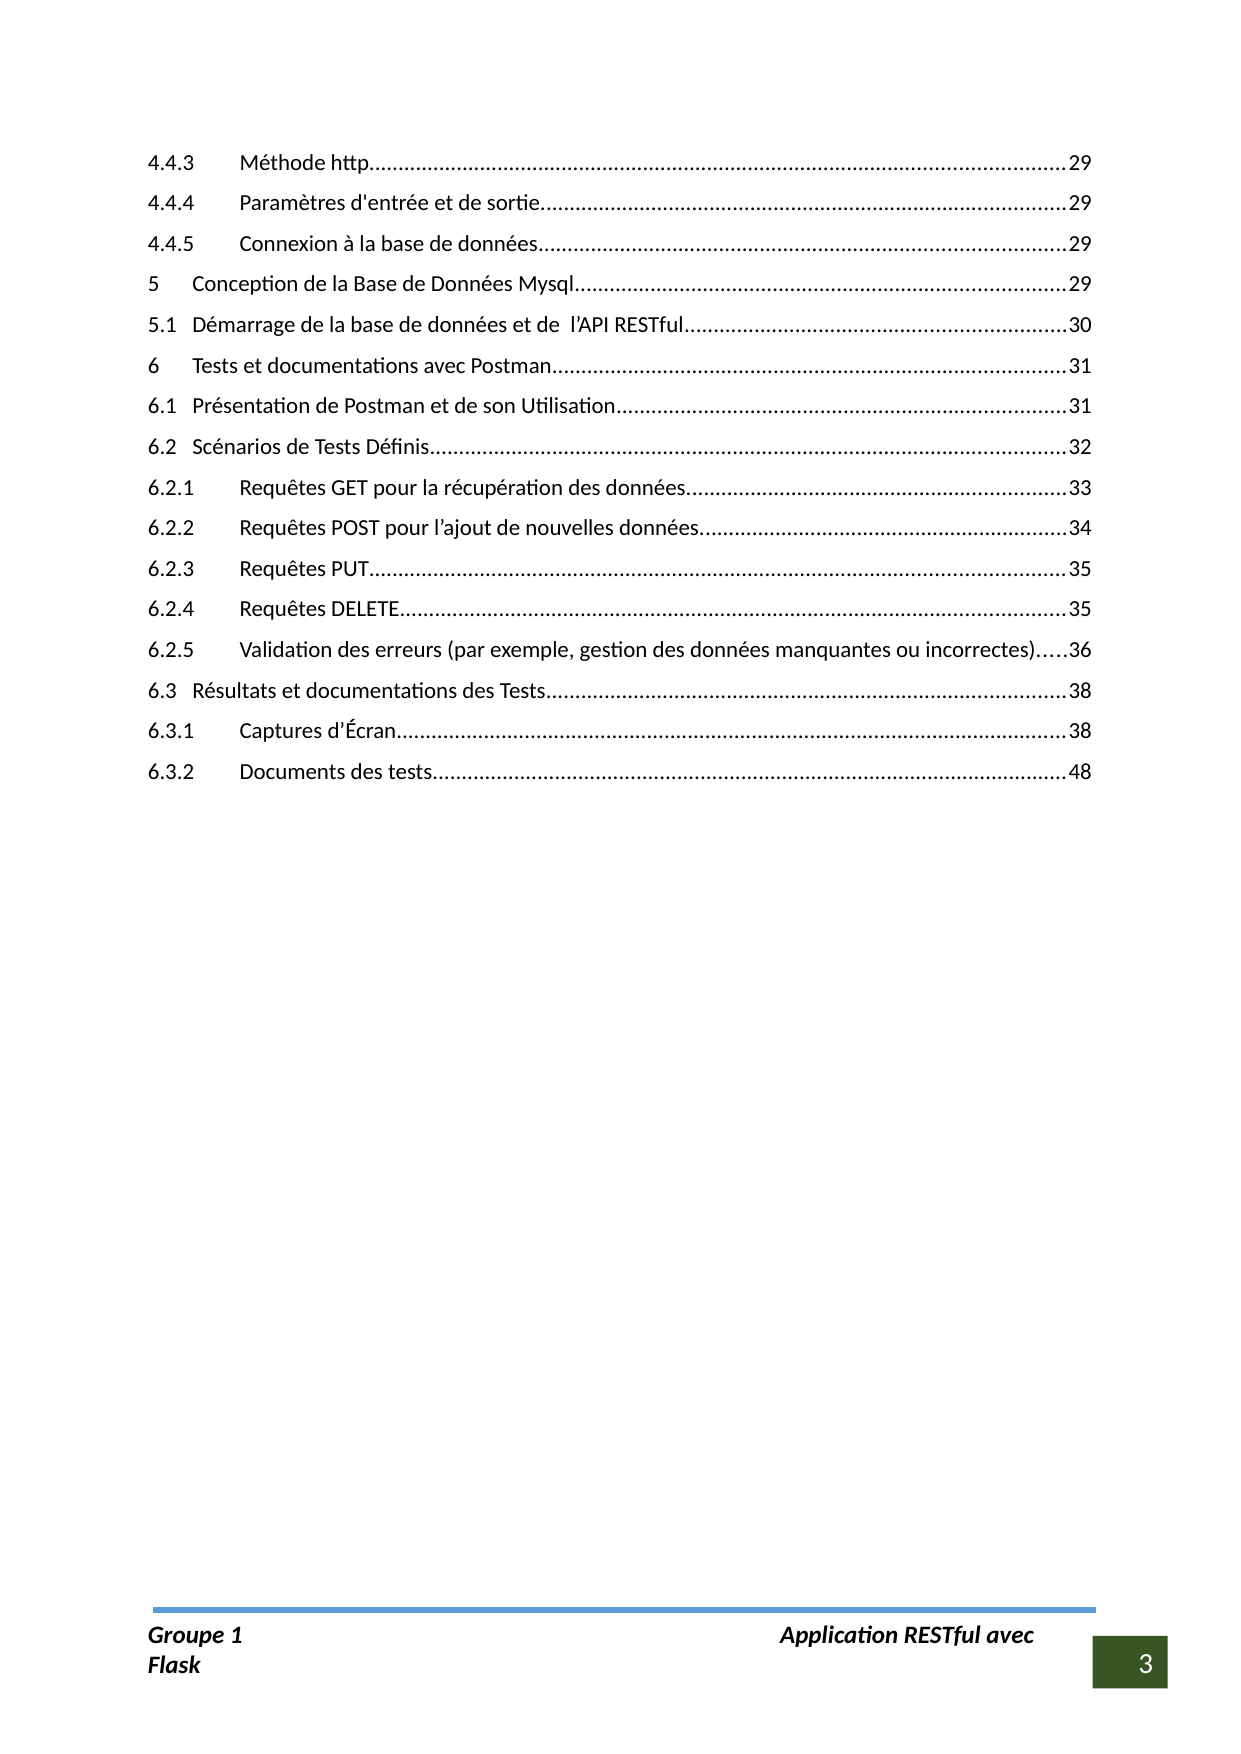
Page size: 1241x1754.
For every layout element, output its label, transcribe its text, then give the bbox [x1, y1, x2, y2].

text 6.3 Résultats et documentations des Tests 38 [148, 676, 1093, 704]
text 4.4.3 Méthode http 29 [148, 148, 1093, 176]
text 5 Conception de la Base de Données Mysql 29 [148, 269, 1093, 297]
text 5.1 Démarrage de la base de données et de l’API RESTful 30 [148, 310, 1093, 338]
text 6.2 Scénarios de Tests Définis 32 [148, 432, 1093, 460]
text 6.3.2 Documents des tests 48 [148, 757, 1093, 785]
text 6.2.3 Requêtes PUT 35 [148, 554, 1093, 582]
text 6.3.1 Captures d’Écran 38 [148, 716, 1093, 744]
text 4.4.5 Connexion à la base de données 29 [148, 229, 1093, 257]
text 6.2.5 Validation des erreurs (par exemple, gestion des données manquantes ou incorrectes). 36 [148, 635, 1093, 663]
text 4.4.4 Paramètres d'entrée et de sortie. 29 [148, 188, 1093, 216]
text 6.2.1 Requêtes GET pour la récupération des données. 33 [148, 473, 1093, 501]
text 6.1 Présentation de Postman et de son Utilisation 31 [148, 391, 1093, 419]
text 6 Tests et documentations avec Postman 31 [148, 351, 1093, 379]
text 6.2.4 Requêtes DELETE 35 [148, 594, 1093, 622]
text 6.2.2 Requêtes POST pour l’ajout de nouvelles données. 34 [148, 513, 1093, 541]
